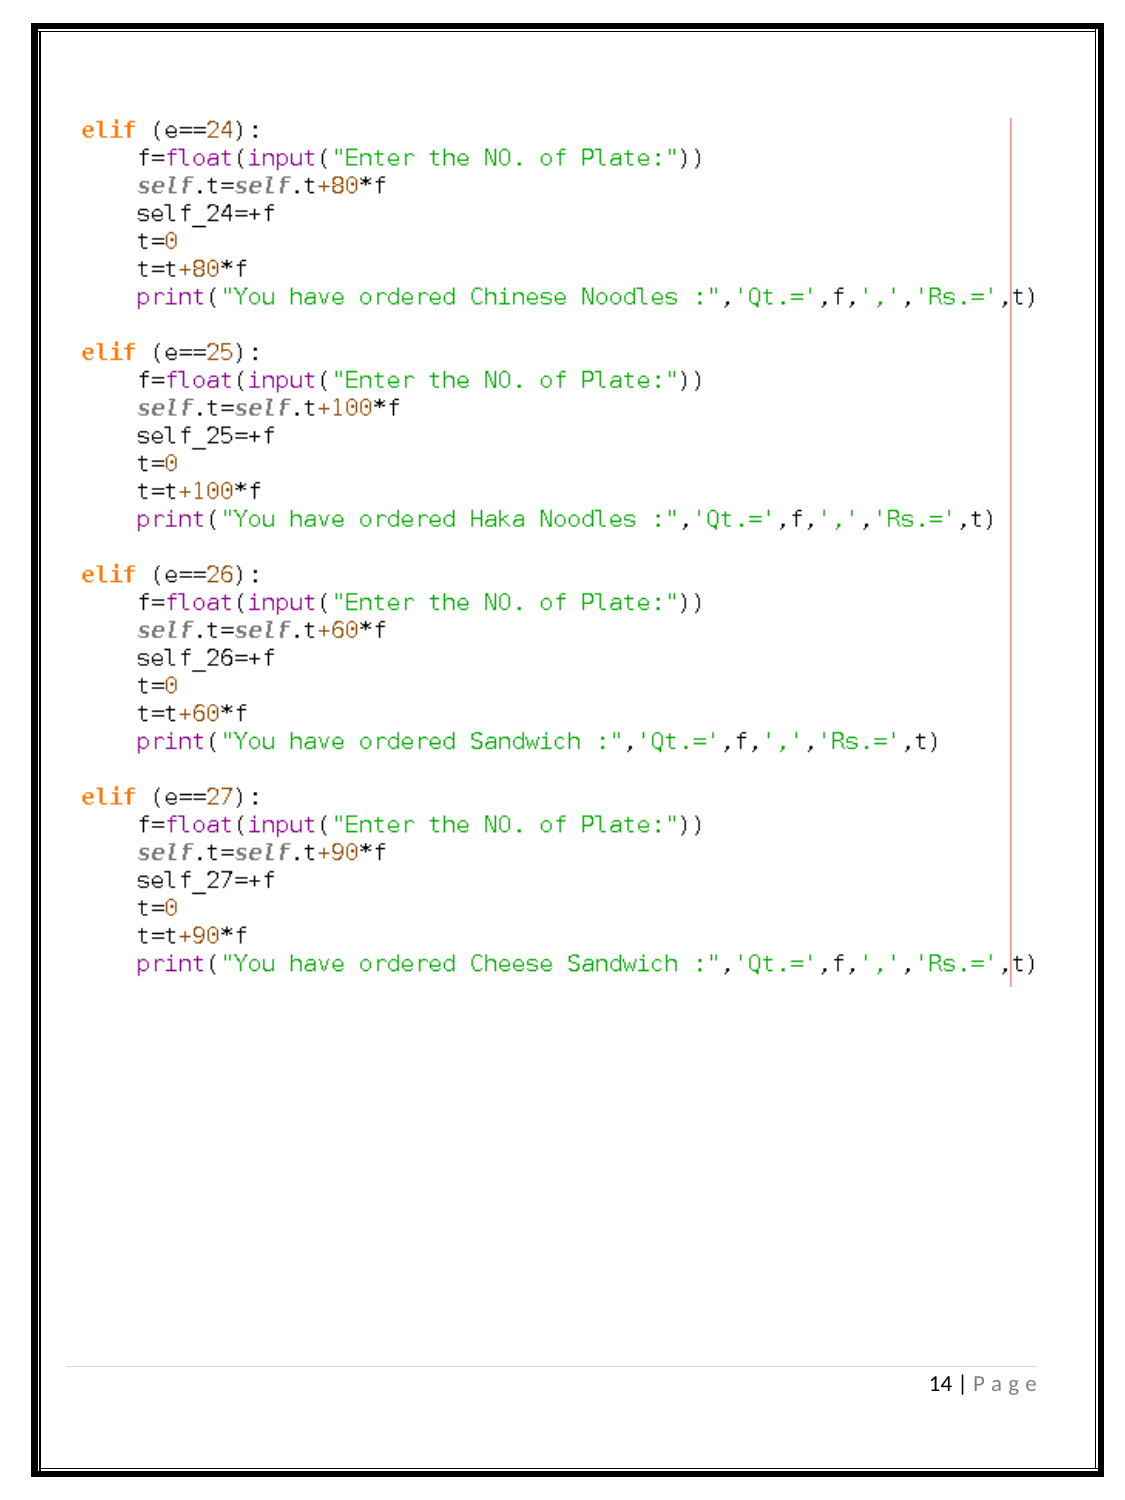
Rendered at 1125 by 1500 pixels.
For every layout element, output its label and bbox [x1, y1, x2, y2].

picture [65, 118, 1053, 987]
